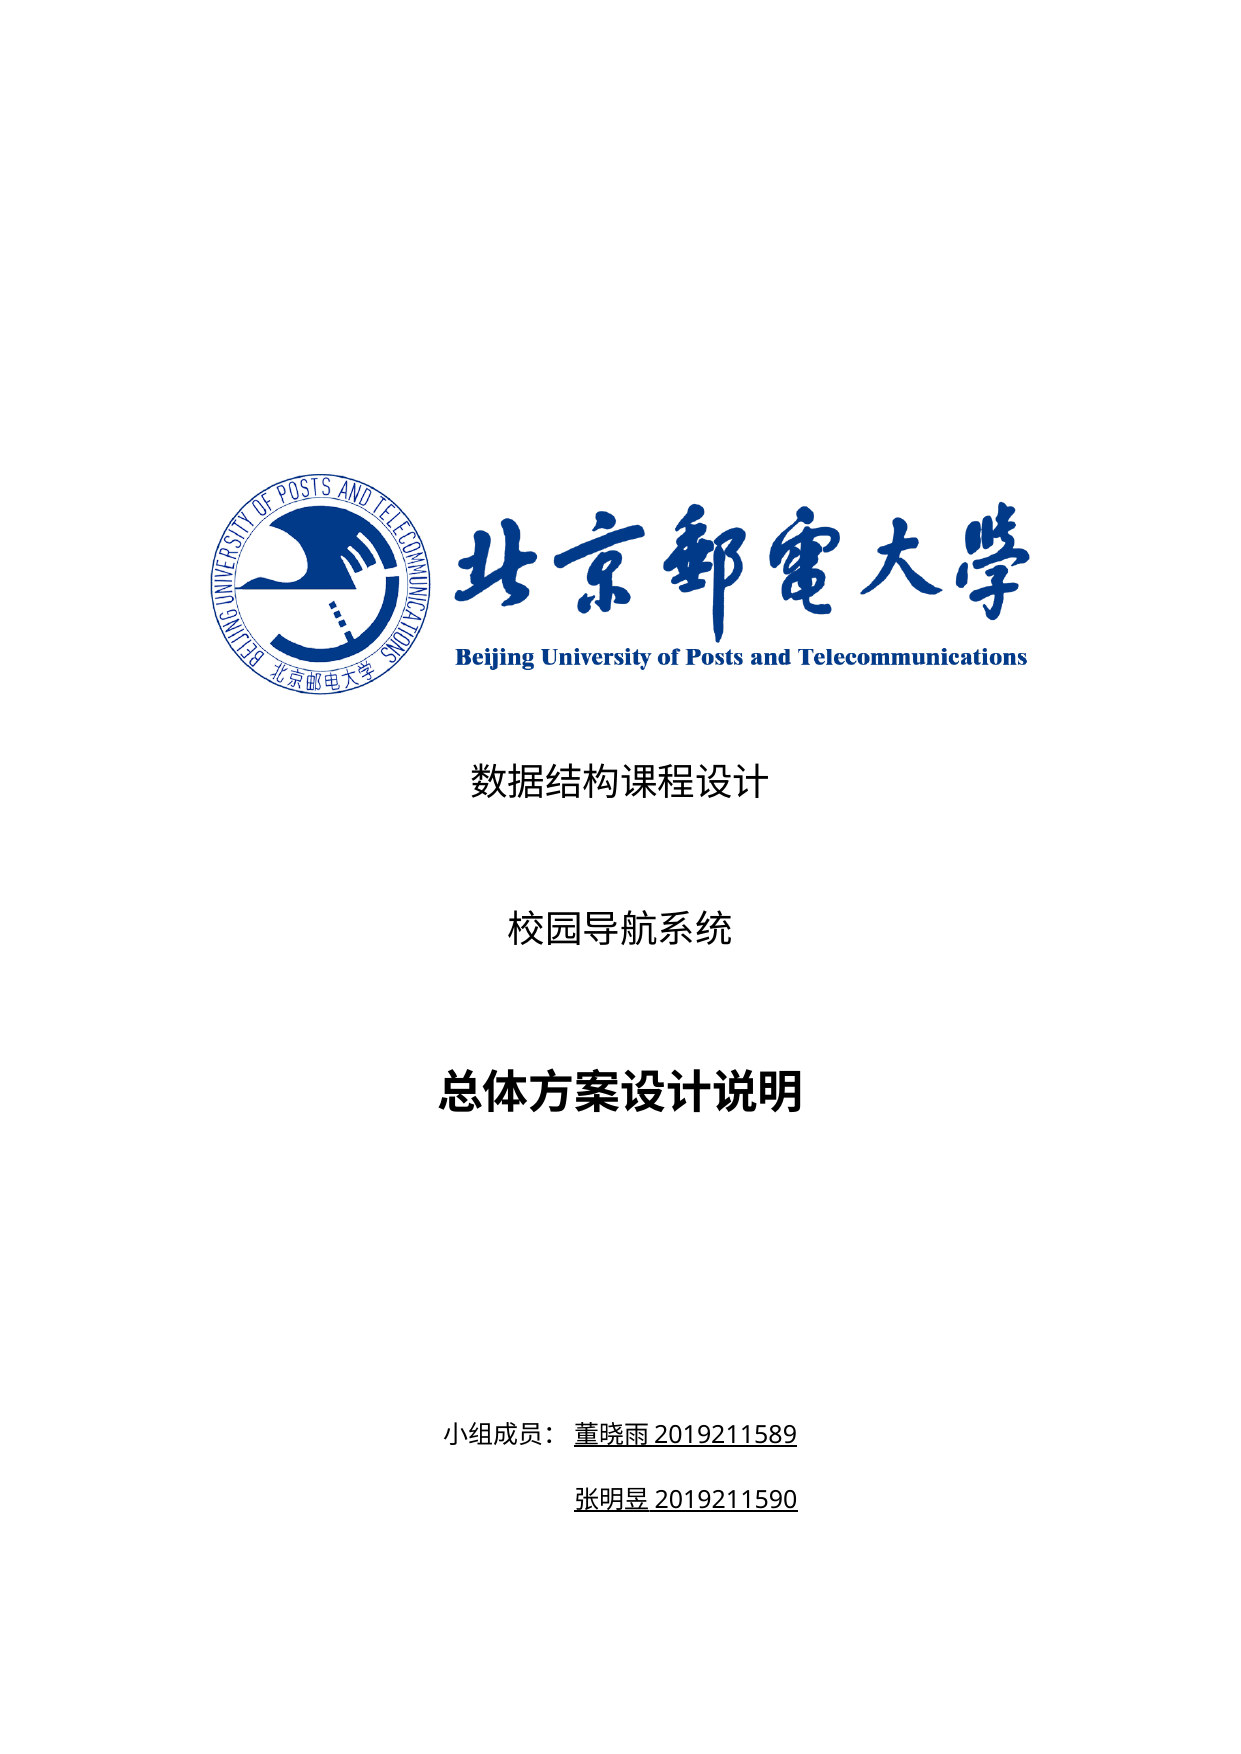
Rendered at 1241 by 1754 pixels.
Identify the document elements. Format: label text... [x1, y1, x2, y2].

text 小组成员： 董晓雨2019211589 [187, 1400, 1053, 1465]
text 总体方案设计说明 [187, 1040, 1053, 1137]
picture [187, 454, 1053, 715]
text 张明昱2019211590 [275, 1465, 1053, 1530]
text 校园导航系统 [187, 893, 1053, 958]
text 数据结构课程设计 [187, 747, 1053, 812]
